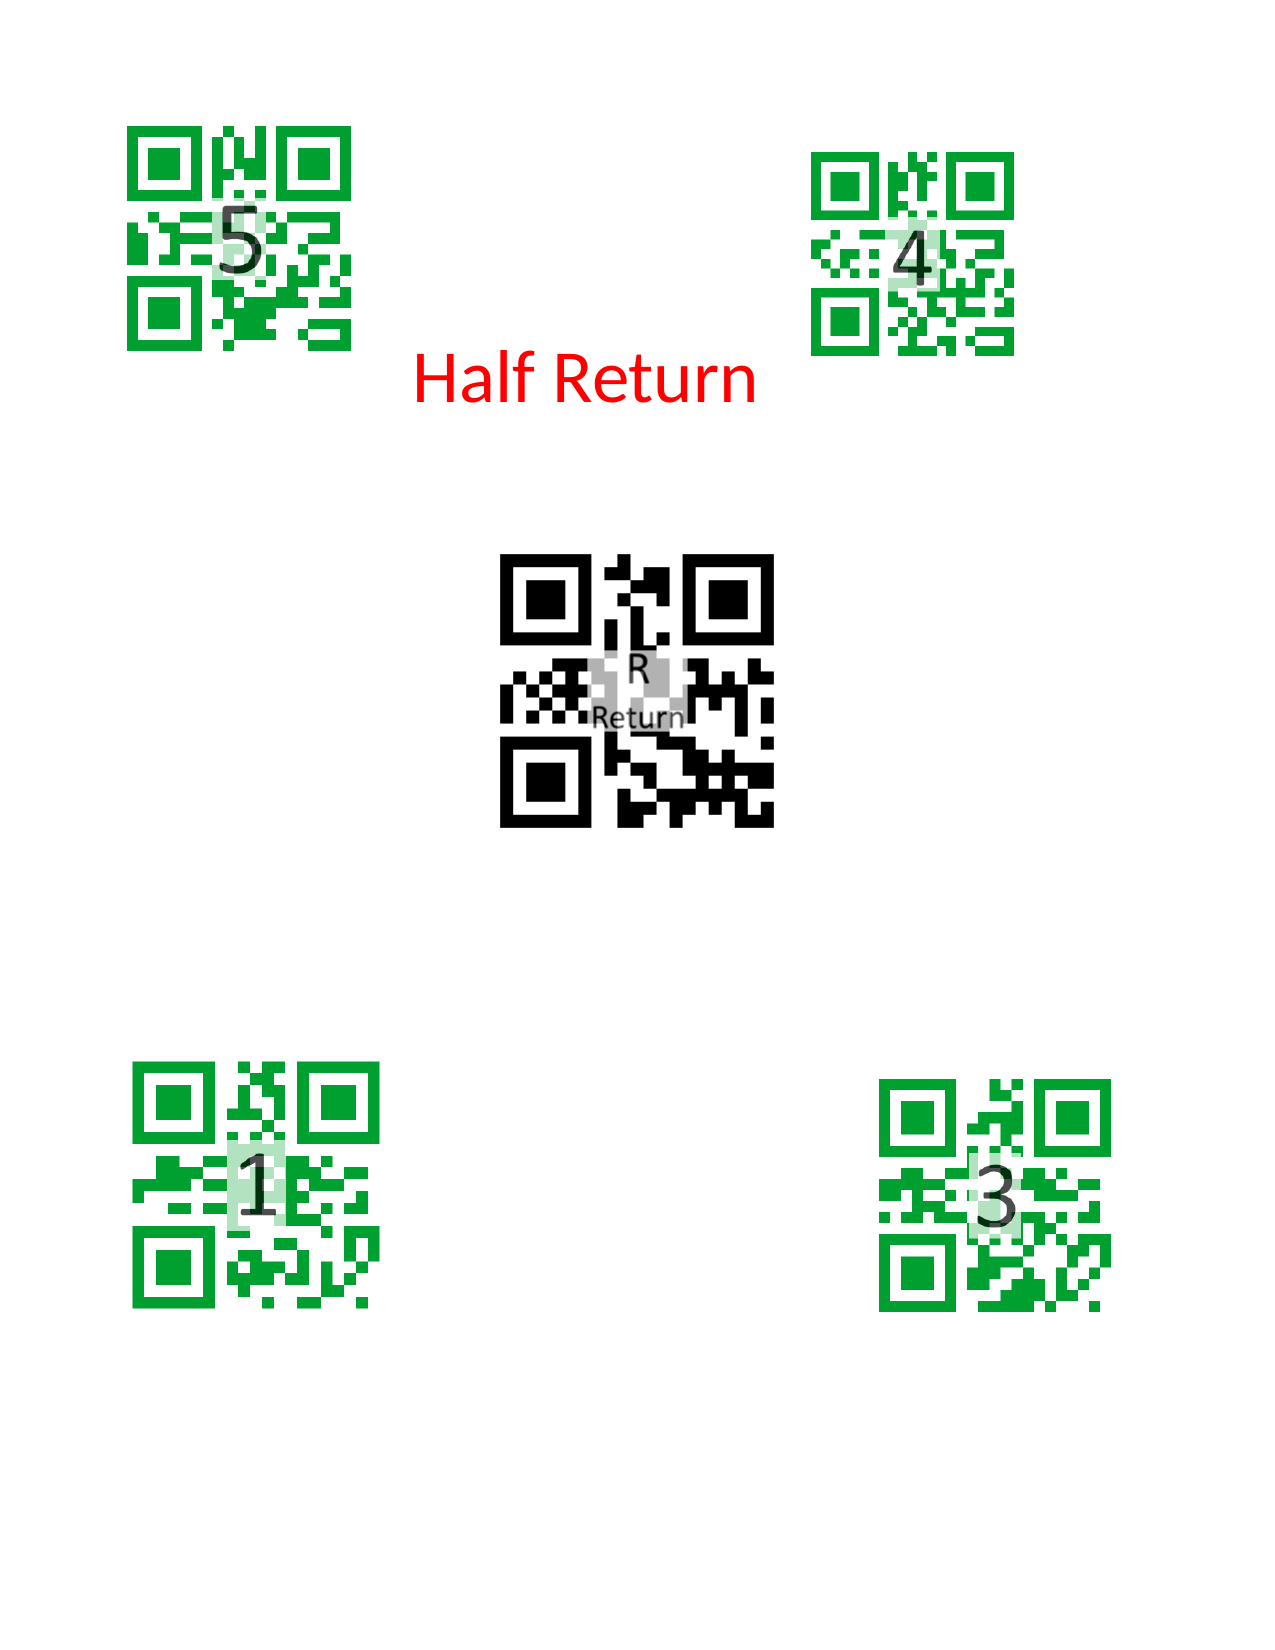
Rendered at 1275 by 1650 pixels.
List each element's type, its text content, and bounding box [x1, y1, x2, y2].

picture [437, 491, 838, 892]
picture [75, 75, 403, 403]
picture [764, 105, 1061, 403]
picture [825, 1026, 1165, 1366]
picture [75, 1004, 437, 1366]
